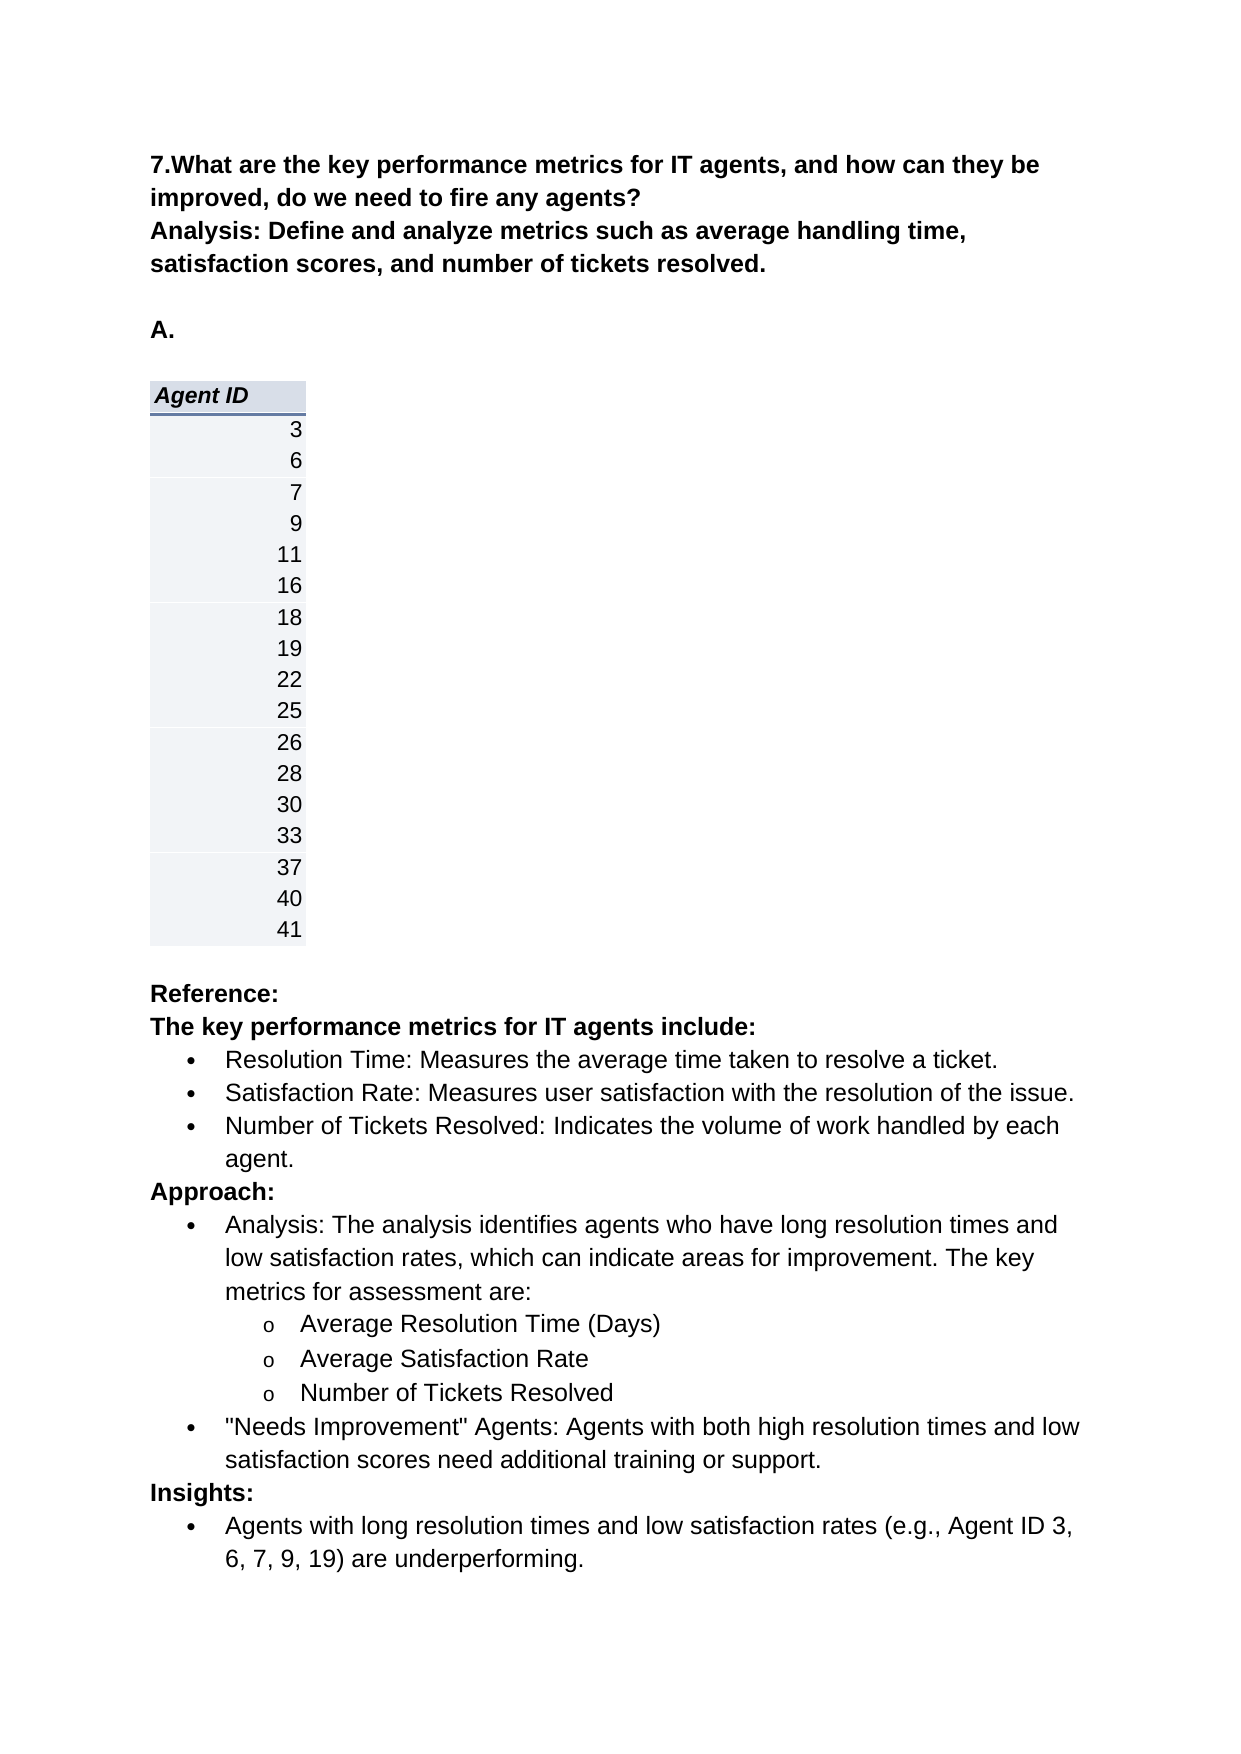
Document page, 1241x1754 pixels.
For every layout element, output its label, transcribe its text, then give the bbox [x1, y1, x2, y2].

list "Needs Improvement" Agents: Agents with both high resolution times and low satisfaction scores need additional training or support. [187, 1412, 1090, 1473]
table_cell 16 [150, 571, 306, 602]
table_cell 7 [150, 478, 306, 509]
table_cell 3 [150, 416, 306, 446]
text 7.What are the key performance metrics for IT agents, and how can they be improved, do we need to fire any agents? [150, 150, 1090, 212]
table_cell 22 [150, 665, 306, 696]
list Average Satisfaction Rate [262, 1343, 1090, 1373]
table_cell 9 [150, 509, 306, 540]
table_cell 28 [150, 759, 306, 790]
text A. [150, 315, 1090, 344]
table_cell 37 [150, 853, 306, 884]
table_cell 11 [150, 540, 306, 571]
list Agents with long resolution times and low satisfaction rates (e.g., Agent ID 3, 6, 7, 9, 19) are underperforming. [187, 1511, 1090, 1572]
table_header Agent ID [150, 381, 306, 412]
list Number of Tickets Resolved [262, 1378, 1090, 1407]
list Resolution Time: Measures the average time taken to resolve a ticket. [187, 1045, 1090, 1074]
list Average Resolution Time (Days) [262, 1309, 1090, 1339]
text Insights: [150, 1478, 1090, 1506]
table_cell 26 [150, 728, 306, 759]
table_cell 40 [150, 884, 306, 915]
table_cell 41 [150, 915, 306, 946]
table_cell 33 [150, 821, 306, 852]
table_cell 25 [150, 696, 306, 727]
table_cell 18 [150, 603, 306, 634]
text Reference: [150, 979, 1090, 1008]
list Number of Tickets Resolved: Indicates the volume of work handled by each agent. [187, 1111, 1090, 1173]
text The key performance metrics for IT agents include: [150, 1012, 1090, 1041]
text Approach: [150, 1177, 1090, 1206]
table_cell 19 [150, 634, 306, 665]
list Analysis: The analysis identifies agents who have long resolution times and low satisfaction rates, which can indicate areas for improvement. The key metrics for assessment are: [187, 1210, 1090, 1305]
list Satisfaction Rate: Measures user satisfaction with the resolution of the issue. [187, 1078, 1090, 1107]
table_cell 30 [150, 790, 306, 821]
text Analysis: Define and analyze metrics such as average handling time, satisfaction scores, and number of tickets resolved. [150, 216, 1090, 278]
table_cell 6 [150, 446, 306, 477]
